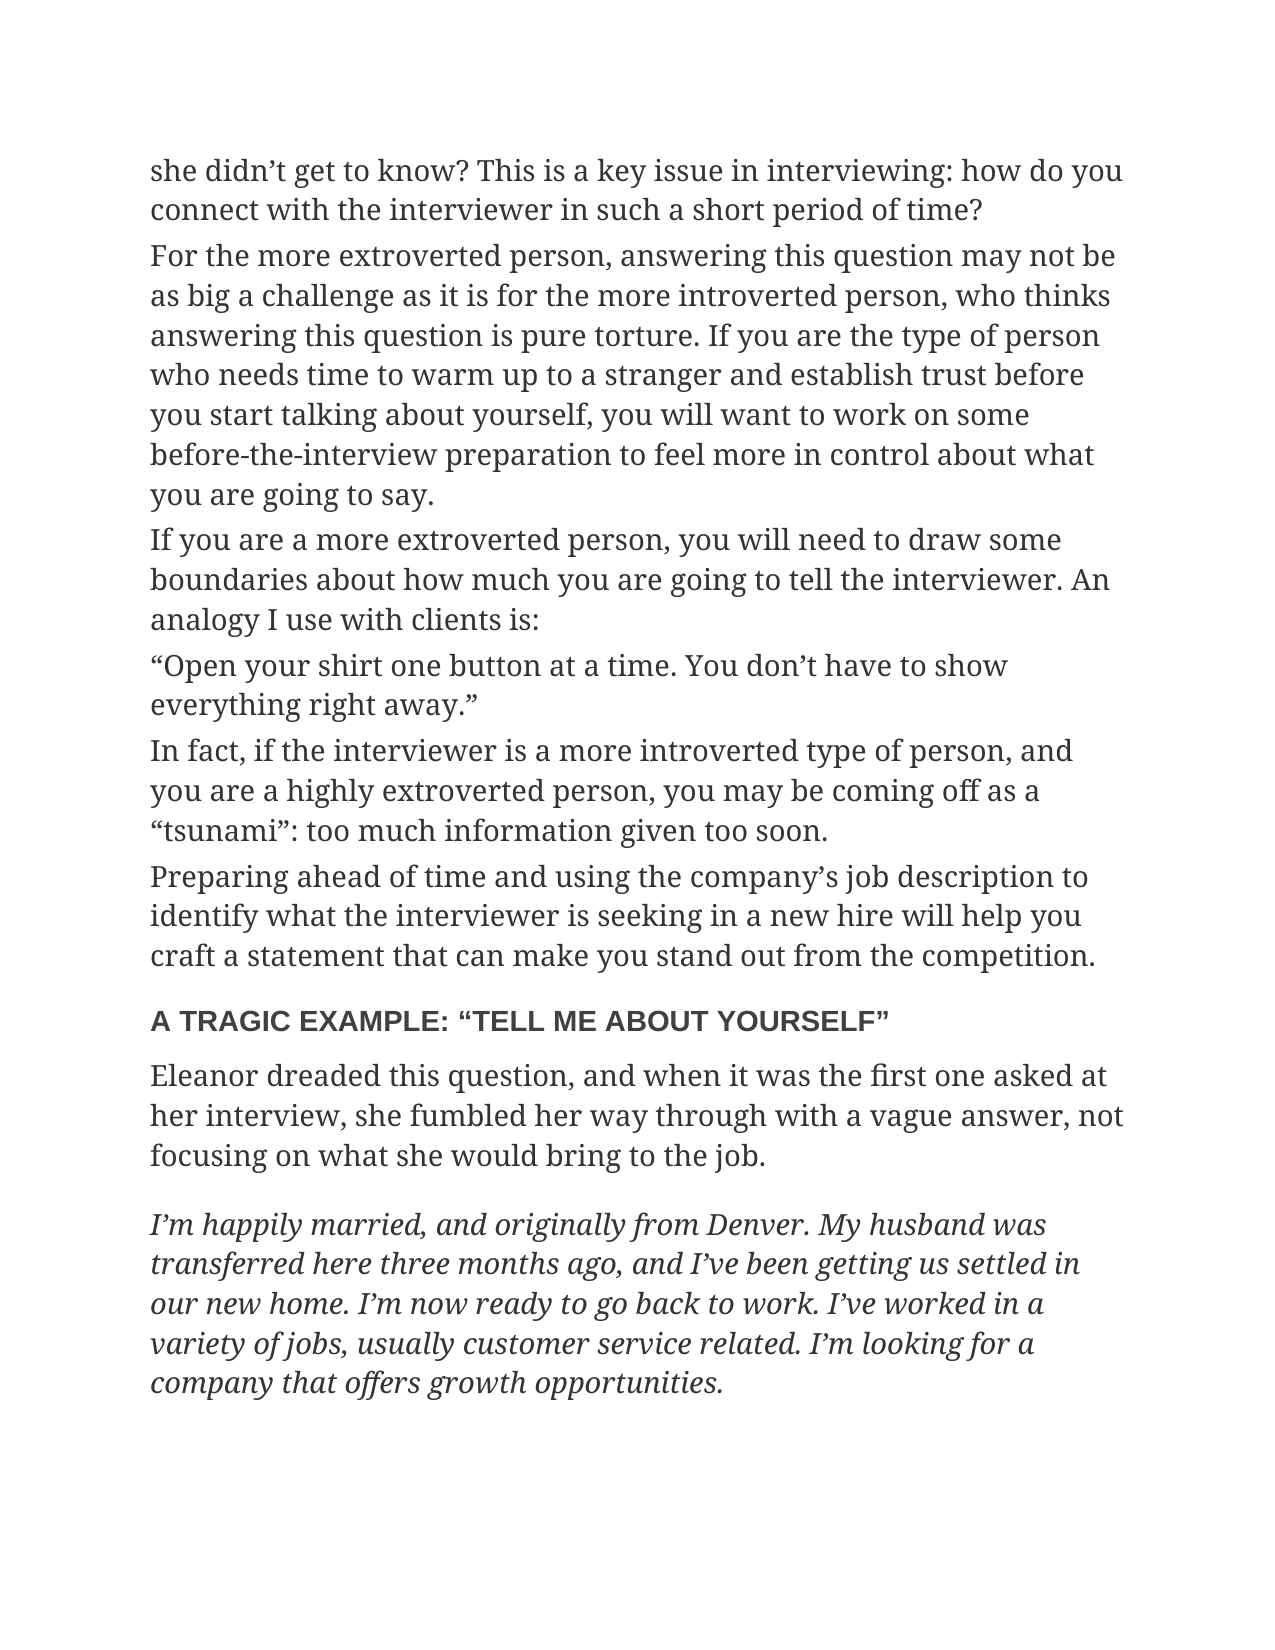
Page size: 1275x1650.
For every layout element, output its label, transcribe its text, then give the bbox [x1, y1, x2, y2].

text I’m happily married, and originally from Denver. My husband was transferred here three months ago, and I’ve been getting us settled in our new home. I’m now ready to go back to work. I’ve worked in a variety of jobs, usually customer service related. I’m looking for a company that offers growth opportunities. [150, 1204, 1125, 1402]
subtitle A TRAGIC EXAMPLE: “TELL ME ABOUT YOURSELF” [150, 1004, 1125, 1038]
text Eleanor dreaded this question, and when it was the first one asked at her interview, she fumbled her way through with a vague answer, not focusing on what she would bring to the job. [150, 1056, 1125, 1175]
text If you are a more extroverted person, you will need to draw some boundaries about how much you are going to tell the interviewer. An analogy I use with clients is: [150, 520, 1125, 639]
text In fact, if the interviewer is a more introverted type of person, and you are a highly extroverted person, you may be coming off as a “tsunami”: too much information given too soon. [150, 731, 1125, 850]
text Preparing ahead of time and using the company’s job description to identify what the interviewer is seeking in a new hire will help you craft a statement that can make you stand out from the competition. [150, 856, 1125, 975]
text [150, 150, 1125, 229]
text “Open your shirt one button at a time. You don’t have to show everything right away.” [150, 645, 1125, 724]
text For the more extroverted person, answering this question may not be as big a challenge as it is for the more introverted person, who thinks answering this question is pure torture. If you are the type of person who needs time to warm up to a stranger and establish trust before you start talking about yourself, you will want to work on some before-the-interview preparation to feel more in control about what you are going to say. [150, 236, 1125, 513]
